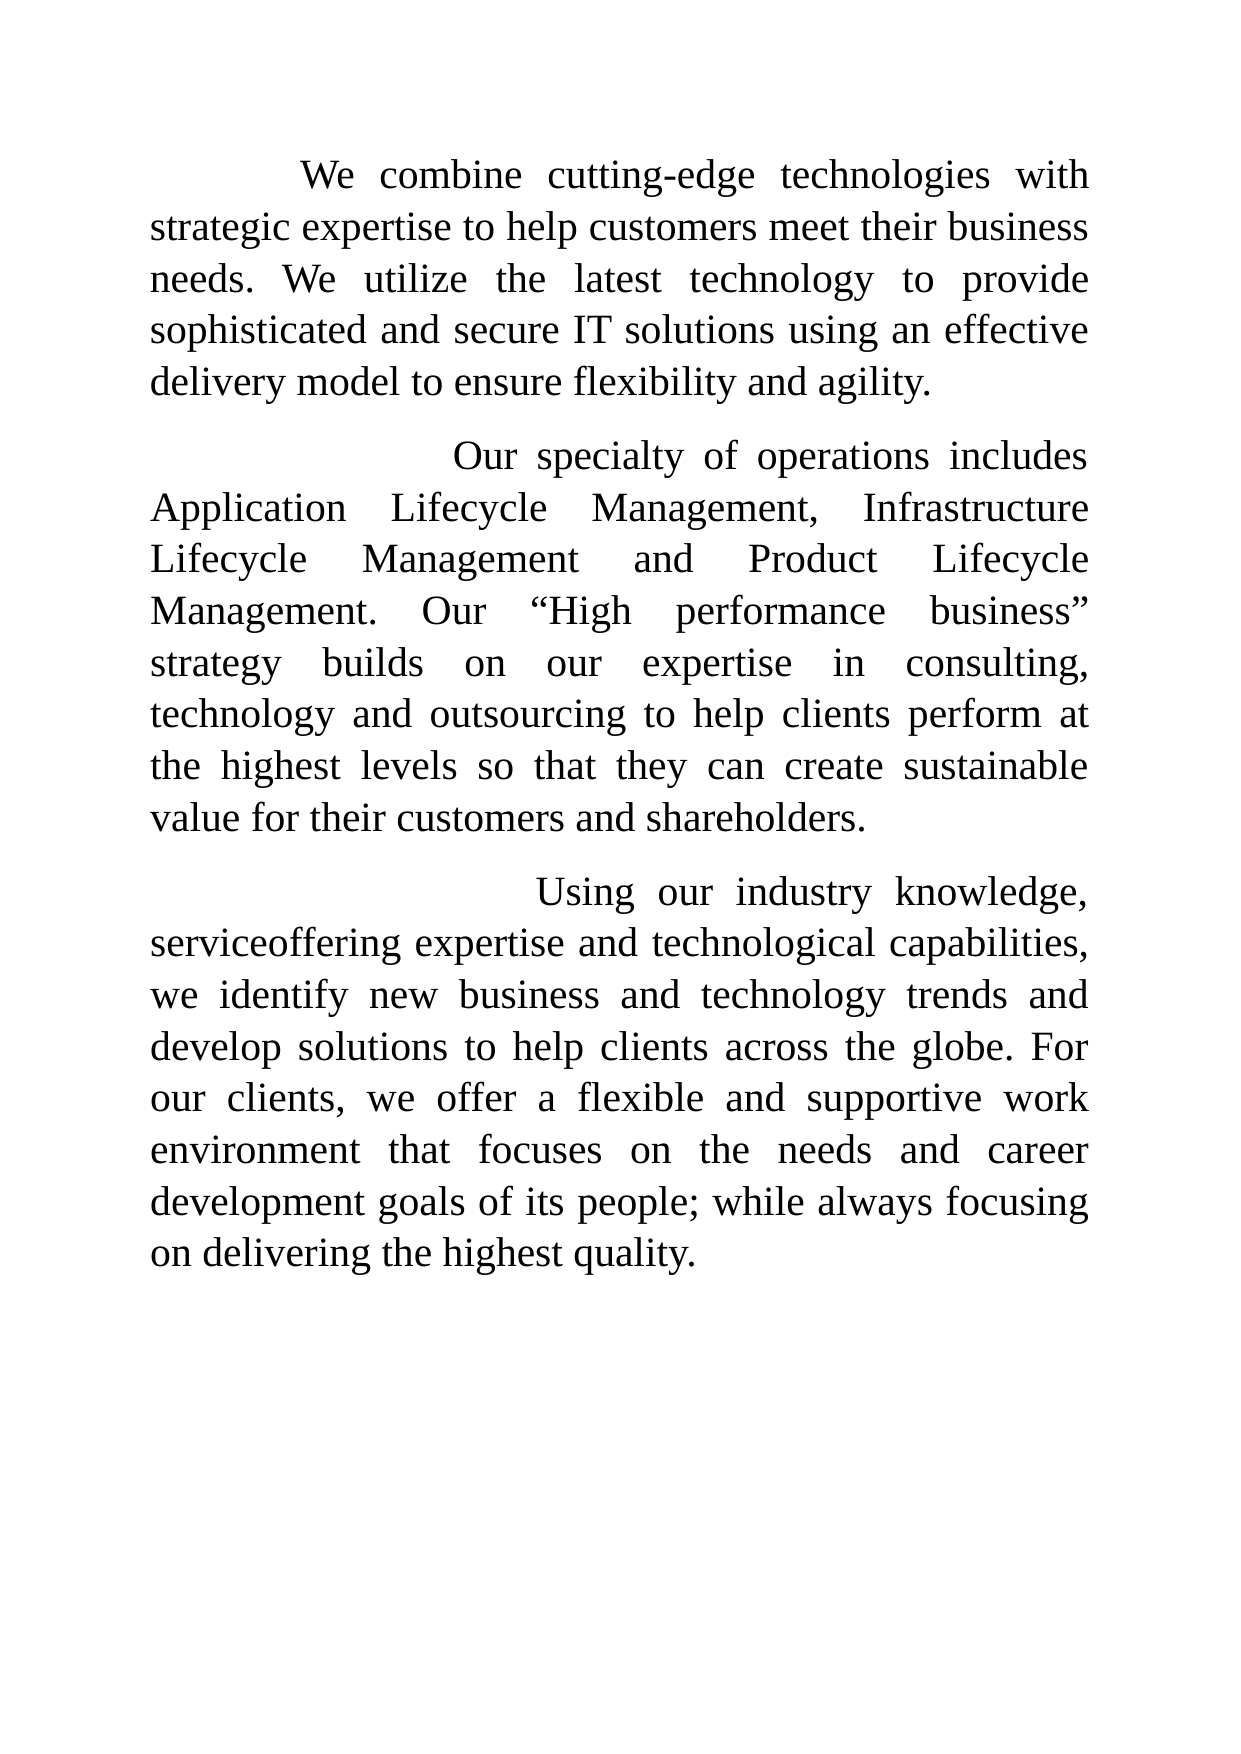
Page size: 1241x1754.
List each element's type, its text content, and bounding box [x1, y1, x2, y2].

text Using our industry knowledge, serviceoffering expertise and technological capabilities, we identify new business and technology trends and develop solutions to help clients across the globe. For our clients, we offer a flexible and supportive work environment that focuses on the needs and career development goals of its people; while always focusing on delivering the highest quality. [150, 866, 1090, 1276]
text We combine cutting-edge technologies with strategic expertise to help customers meet their business needs. We utilize the latest technology to provide sophisticated and secure IT solutions using an effective delivery model to ensure flexibility and agility. [149, 150, 1090, 404]
text Our specialty of operations includes Application Lifecycle Management, Infrastructure Lifecycle Management and Product Lifecycle Management. Our “High performance business” strategy builds on our expertise in consulting, technology and outsourcing to help clients perform at the highest levels so that they can create sustainable value for their customers and shareholders. [150, 431, 1090, 840]
